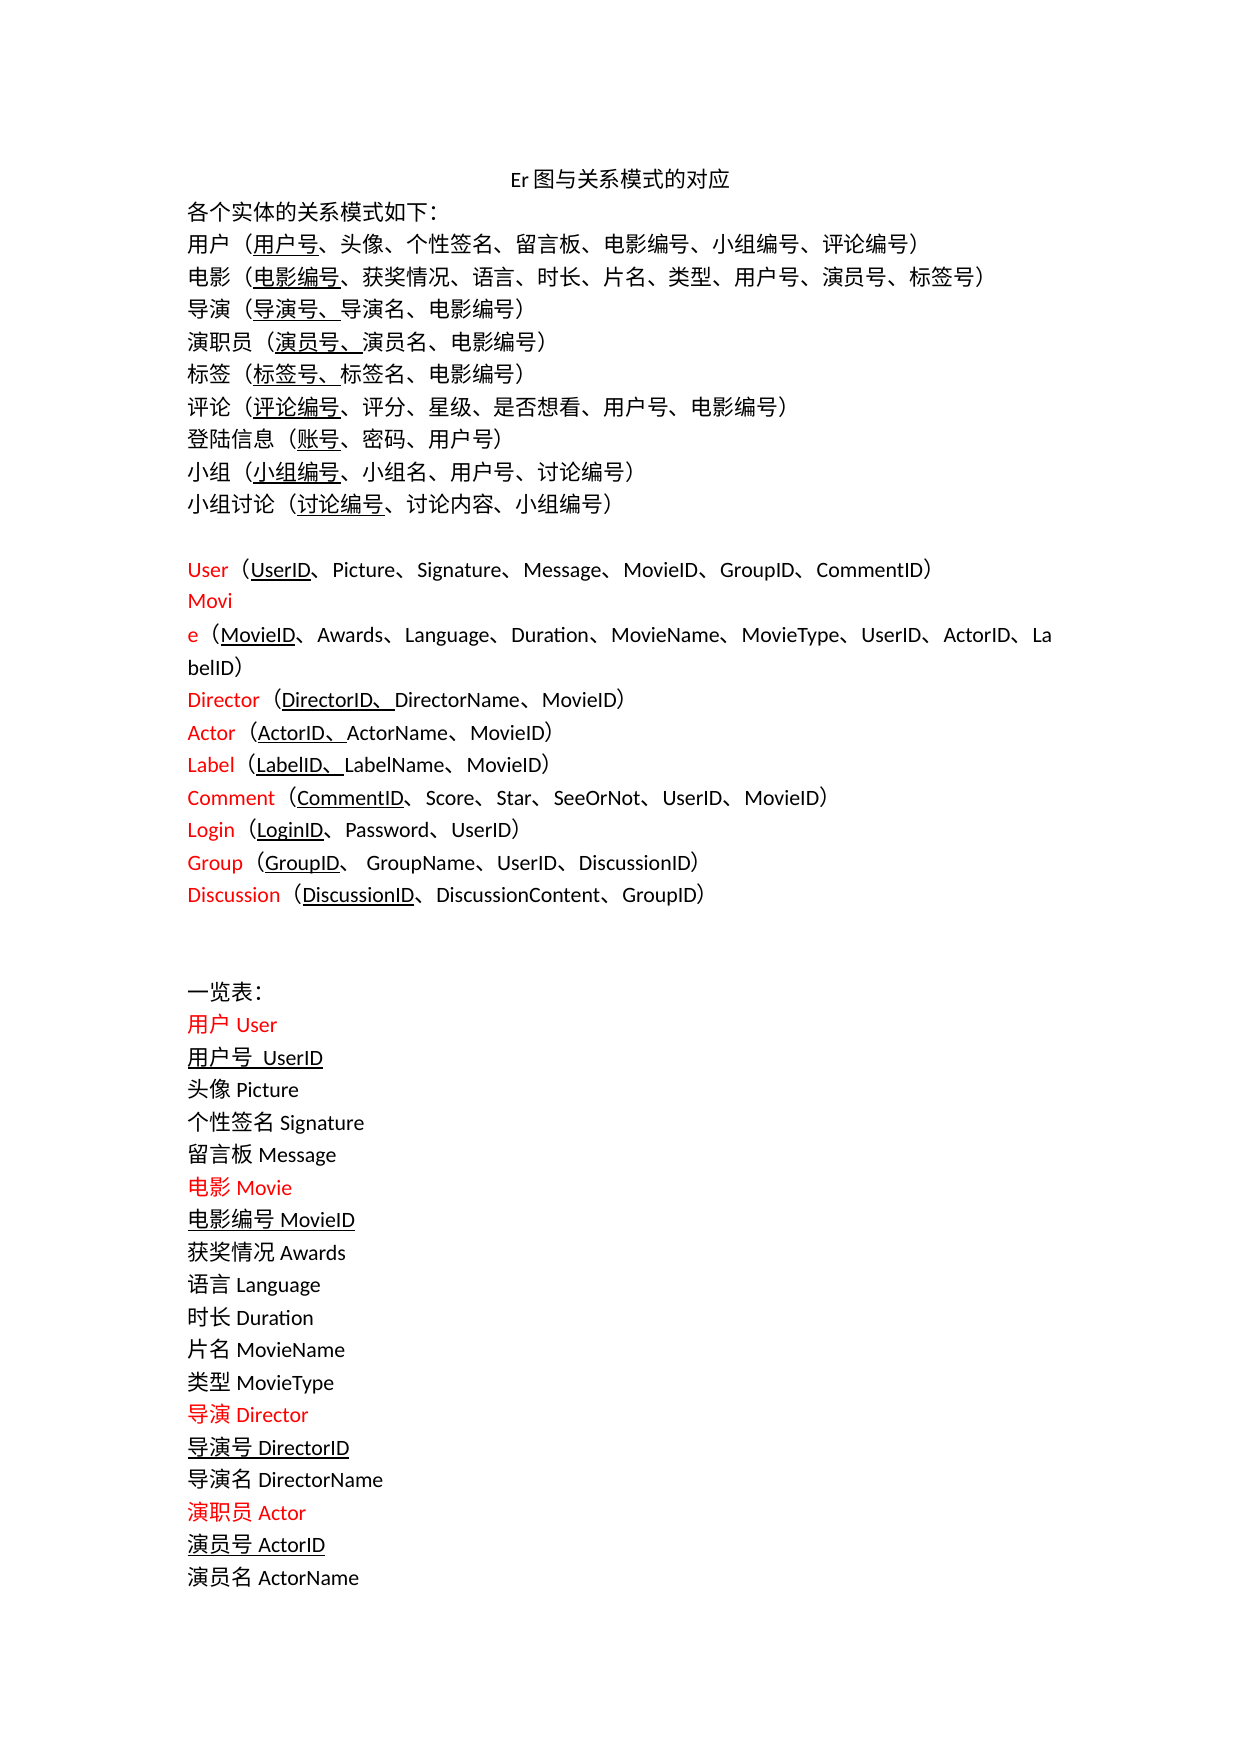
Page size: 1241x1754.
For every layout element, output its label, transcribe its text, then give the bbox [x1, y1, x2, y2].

text 演员名 ActorName [187, 1559, 1053, 1592]
text 一览表： [187, 974, 1053, 1007]
text 获奖情况 Awards [187, 1234, 1053, 1267]
text 电影 Movie [187, 1169, 1053, 1202]
text Er图与关系模式的对应 [187, 162, 1053, 194]
text 导演 Director [187, 1397, 1053, 1429]
text 各个实体的关系模式如下： [187, 194, 1053, 227]
text 留言板 Message [187, 1137, 1053, 1169]
text Discussion（DiscussionID、DiscussionContent、GroupID） [187, 877, 1053, 909]
text 标签（标签号、标签名、电影编号） [187, 357, 1053, 389]
text 小组（小组编号、小组名、用户号、讨论编号） [187, 454, 1053, 487]
text 用户号 UserID [187, 1039, 1053, 1072]
text Login（LoginID、Password、UserID） [187, 812, 1053, 844]
text Movie（MovieID、Awards、Language、Duration、MovieName、MovieType、UserID、ActorID、LabelID） [187, 584, 1053, 682]
text 语言 Language [187, 1267, 1053, 1299]
text Label（LabelID、LabelName、MovieID） [187, 747, 1053, 779]
text 用户（用户号、头像、个性签名、留言板、电影编号、小组编号、评论编号） [187, 227, 1053, 259]
text 片名 MovieName [187, 1332, 1053, 1364]
text 用户 User [187, 1007, 1053, 1039]
text 类型 MovieType [187, 1364, 1053, 1397]
text 导演名 DirectorName [187, 1462, 1053, 1494]
text 演职员 Actor [187, 1494, 1053, 1527]
text 个性签名 Signature [187, 1104, 1053, 1137]
text Group（GroupID、 GroupName、UserID、DiscussionID） [187, 844, 1053, 877]
text 小组讨论（讨论编号、讨论内容、小组编号） [187, 487, 1053, 519]
text Actor（ActorID、ActorName、MovieID） [187, 714, 1053, 747]
text User（UserID、Picture、Signature、Message、MovieID、GroupID、CommentID） [187, 552, 1053, 584]
text Director（DirectorID、DirectorName、MovieID） [187, 682, 1053, 714]
text 电影（电影编号、获奖情况、语言、时长、片名、类型、用户号、演员号、标签号） [187, 259, 1053, 292]
text 评论（评论编号、评分、星级、是否想看、用户号、电影编号） [187, 389, 1053, 422]
text Comment（CommentID、Score、Star、SeeOrNot、UserID、MovieID） [187, 779, 1053, 812]
text 电影编号 MovieID [187, 1202, 1053, 1234]
text 登陆信息（账号、密码、用户号） [187, 422, 1053, 454]
text 头像 Picture [187, 1072, 1053, 1104]
text 时长 Duration [187, 1299, 1053, 1332]
text 演员号 ActorID [187, 1527, 1053, 1559]
text 演职员（演员号、演员名、电影编号） [187, 324, 1053, 357]
text 导演号 DirectorID [187, 1429, 1053, 1462]
text 导演（导演号、导演名、电影编号） [187, 292, 1053, 324]
